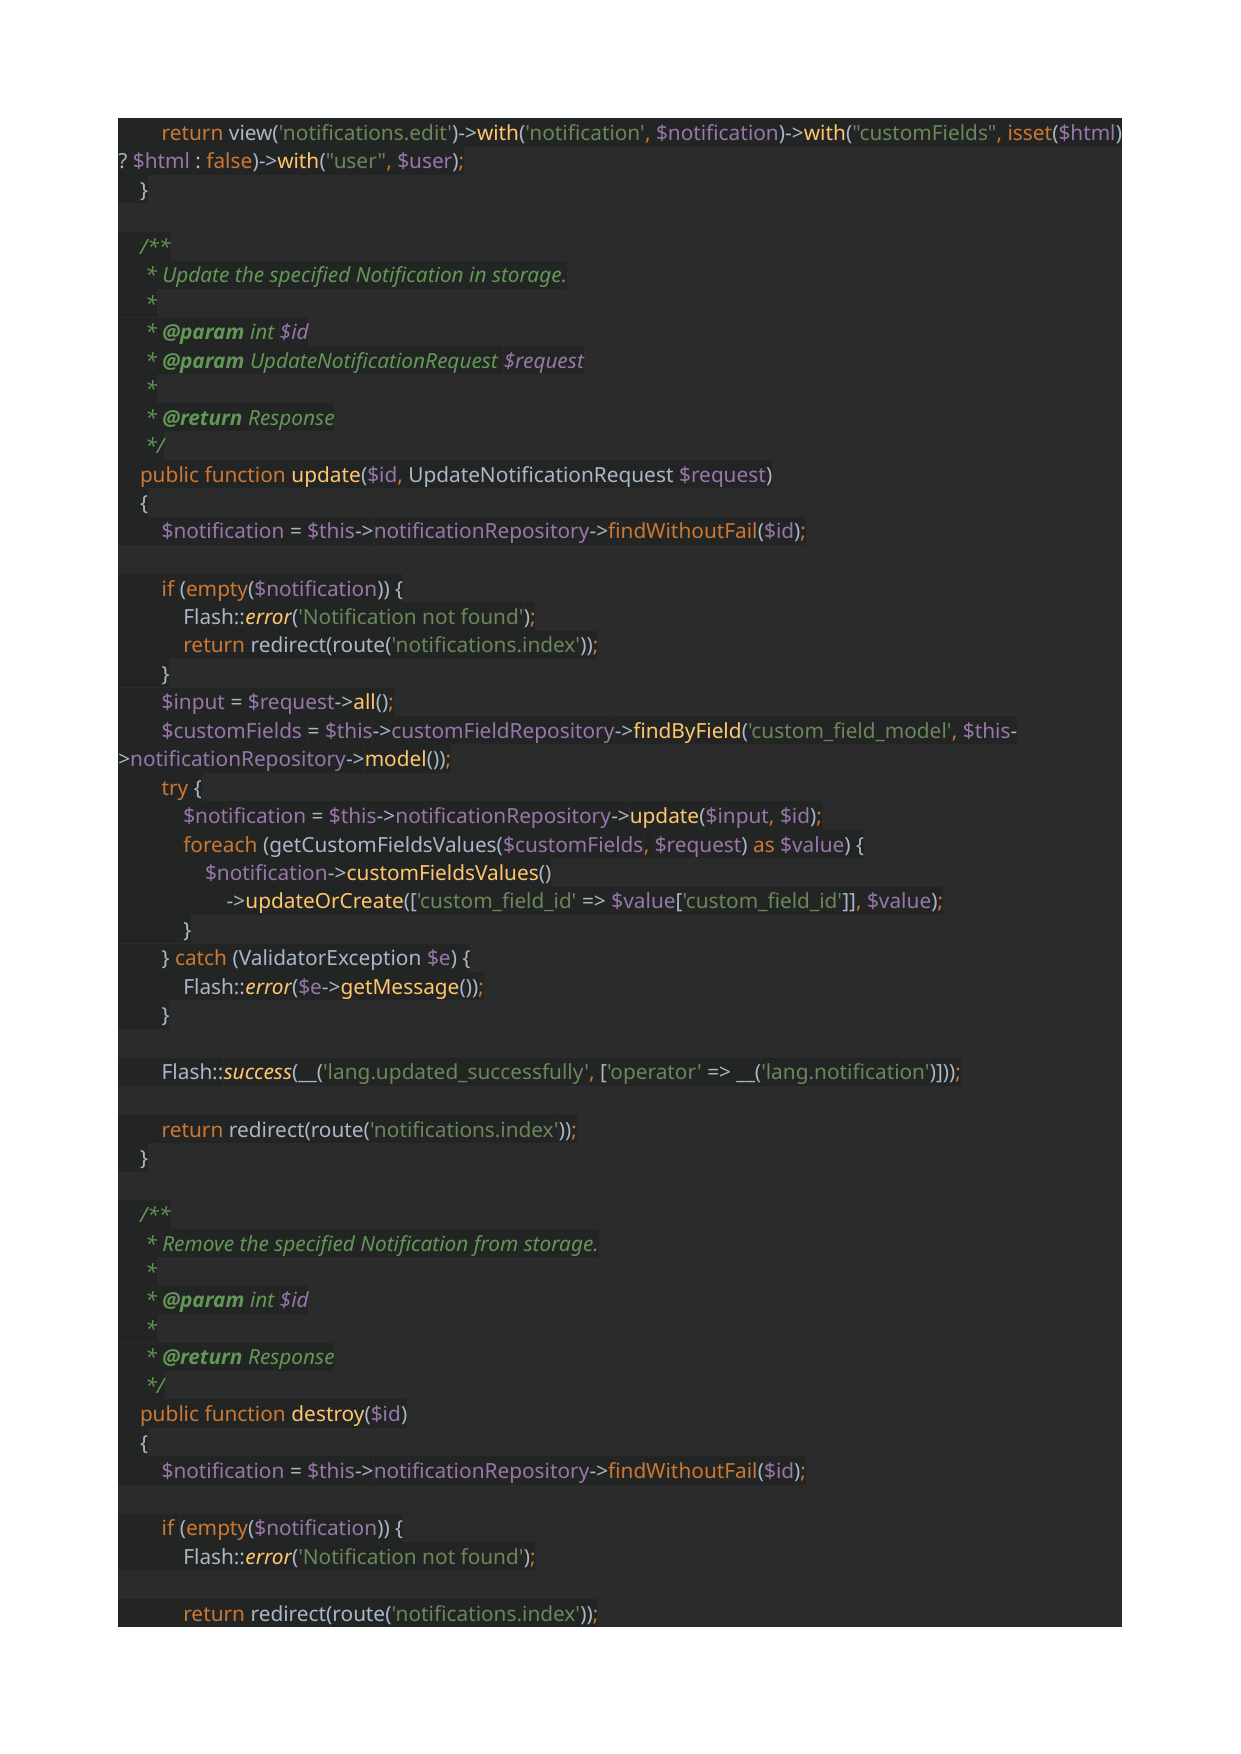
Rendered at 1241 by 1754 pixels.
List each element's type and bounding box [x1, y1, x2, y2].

text [118, 147, 1122, 1627]
